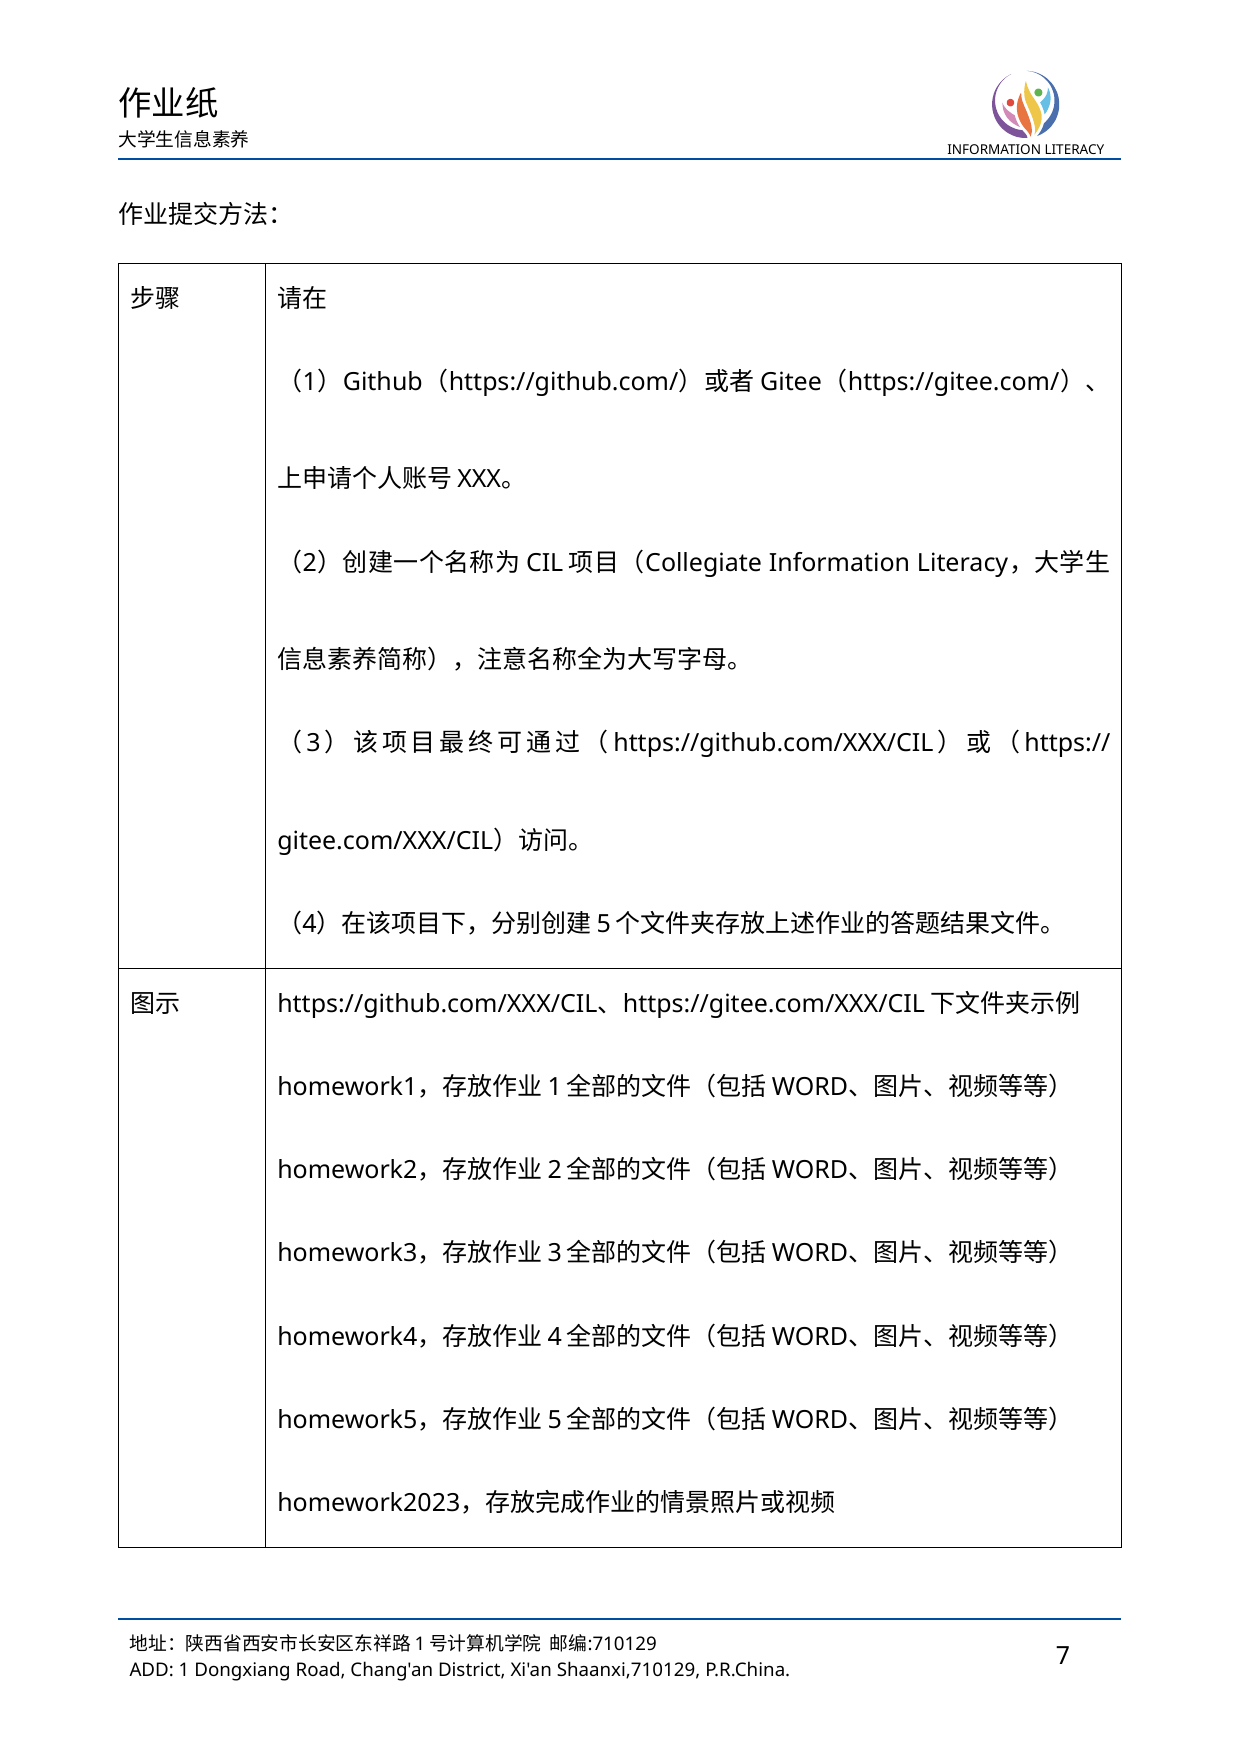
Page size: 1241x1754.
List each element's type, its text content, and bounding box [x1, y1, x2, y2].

table_header 请在 （1）Github（https://github.com/）或者Gitee（https://gitee.com/）、上申请个人账号XXX。 （2）创建一个名称为CIL项目（Collegiate Information Literacy，大学生信息素养简称），注意名称全为大写字母。 （3）该项目最终可通过（https://github.com/XXX/CIL）或（https://gitee.com/XXX/CIL）访问。 （4）在该项目下，分别创建5个文件夹存放上述作业的答题结果文件。 [266, 264, 1121, 968]
text 作业提交方法： [118, 180, 1122, 245]
table_cell https://github.com/XXX/CIL、https://gitee.com/XXX/CIL下文件夹示例 homework1，存放作业1全部的文件（包括WORD、图片、视频等等） homework2，存放作业2全部的文件（包括WORD、图片、视频等等） homework3，存放作业3全部的文件（包括WORD、图片、视频等等） homework4，存放作业4全部的文件（包括WORD、图片、视频等等） homework5，存放作业5全部的文件（包括WORD、图片、视频等等） homework2023，存放完成作业的情景照片或视频 [266, 969, 1121, 1547]
table_cell 图示 [119, 969, 265, 1547]
table_header 步骤 [119, 264, 265, 968]
